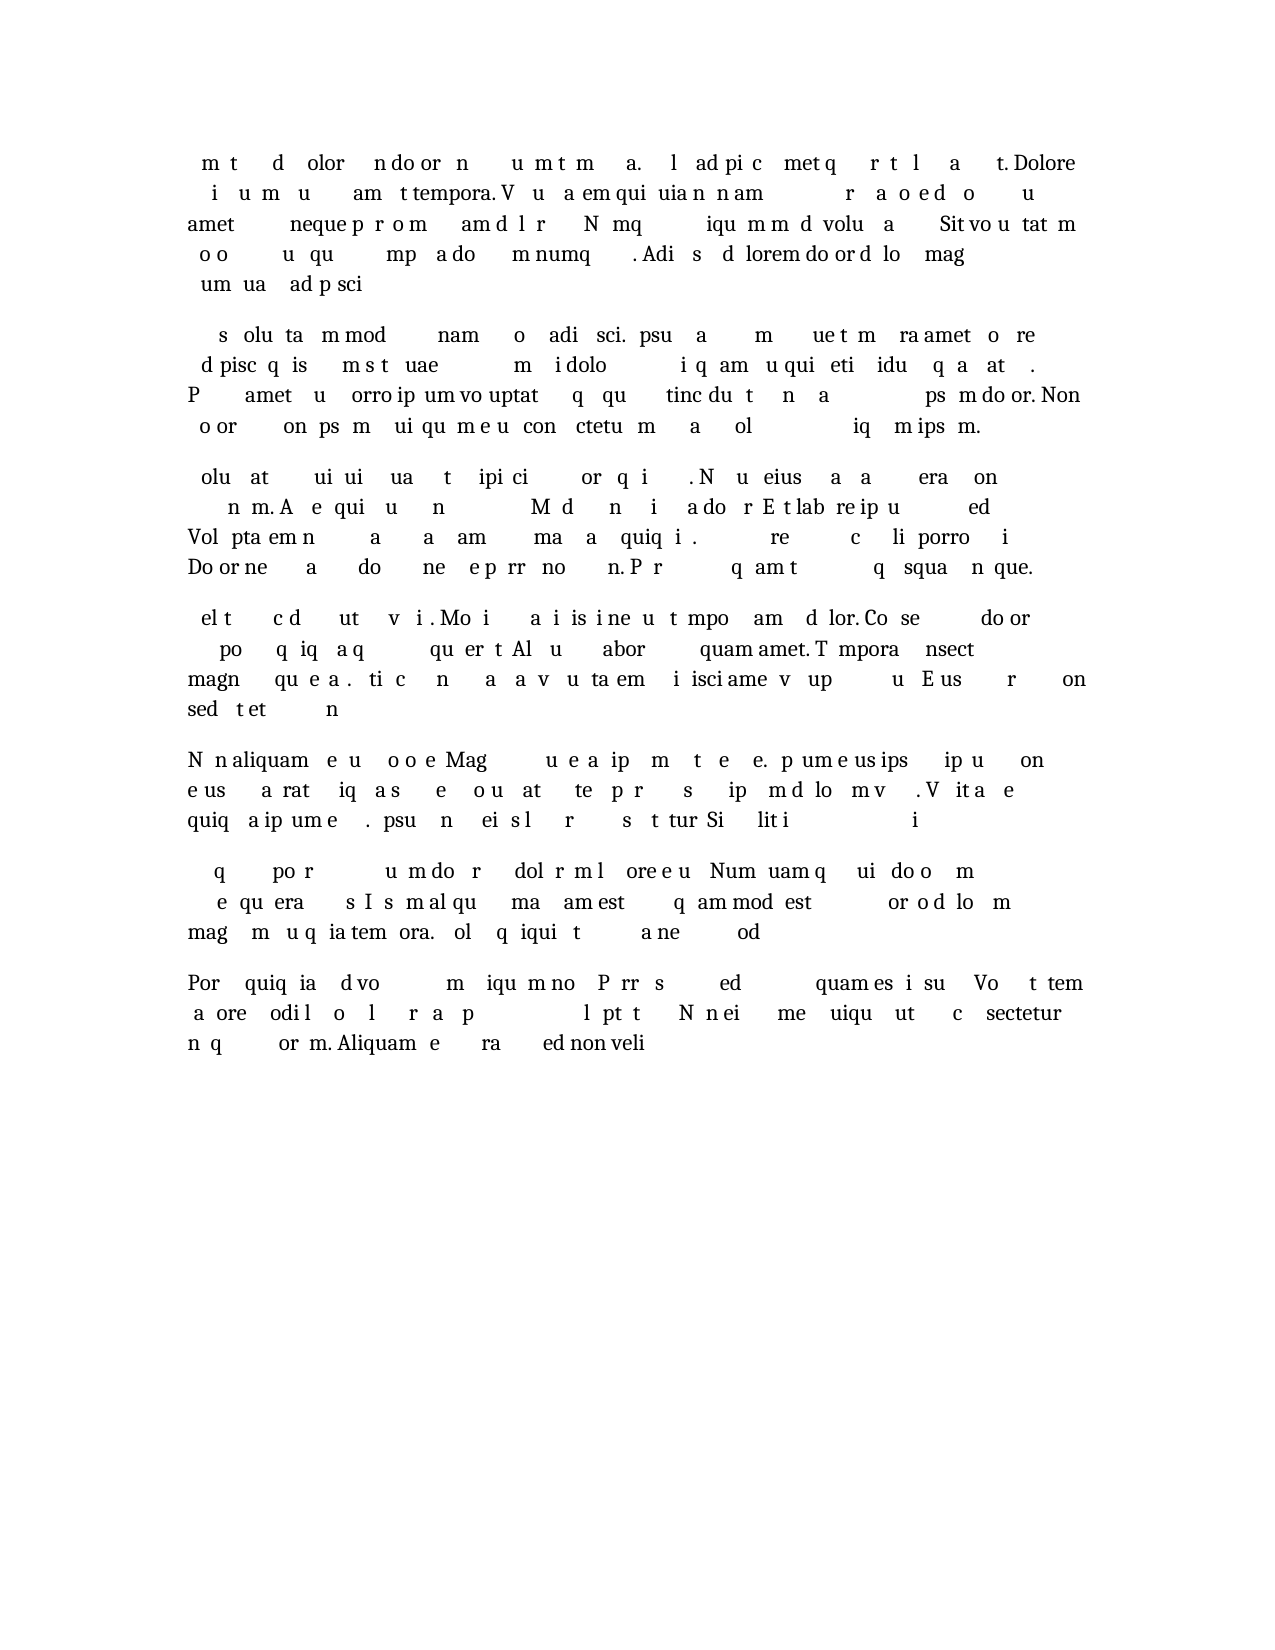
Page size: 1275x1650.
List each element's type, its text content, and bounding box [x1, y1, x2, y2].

text Eius voluptatem modi magnam dolore adipisci. Ipsum aliquam neque tempora amet dolorem. Adipisci quisquam sit quaerat eius modi dolorem. Quisquam quiquia etincidunt quaerat ut. Porro amet eius porro ipsum voluptatem quiquia. Etincidunt non magnam est ipsum dolor. Non dolorem non ipsum. Quisquam eius consectetur magnam voluptatem aliquam ipsum. [187, 322, 1087, 439]
text Velit etincidunt ut ut velit. Modi sed adipisci neque tempora amet dolor. Consectetur dolorem est porro quiquia quaerat quaerat. Aliquam labore quisquam amet. Tempora consectetur magnam quaerat. Etincidunt quaerat voluptatem adipisci amet voluptatem ut. Eius dolorem non sed ut etincidunt. [187, 605, 1087, 722]
text Voluptatem quiquia quaerat adipisci tempora quiquia. Neque eius quaerat quaerat non magnam. Amet quisquam non amet. Modi non quiquia dolor. Est labore ipsum sed sed. Voluptatem numquam magnam non magnam quiquia. Ut dolore adipisci velit porro velit est. Dolor neque amet dolore neque porro non non. Porro numquam tempora quisquam neque. [187, 463, 1087, 581]
text Non aliquam neque dolore. Magnam quaerat ipsum est neque. Ipsum eius ipsum ipsum non eius. Quaerat quiquia sed sed voluptatem tempora. Ipsum ipsum dolorem velit. Velit amet quiquia ipsum eius. Ipsum non eius labore consectetur. Sit velit ipsum adipisci. [187, 747, 1087, 834]
text Aliquam porro numquam dolorem dolorem labore eius. Numquam quiquia dolore magnam amet quaerat eius. Ipsum aliquam magnam est numquam modi est. Amet porro dolorem magnam quiquia tempora. Dolor quiquia tempora neque modi. [187, 858, 1087, 945]
text Amet modi dolor non dolore numquam tempora. Velit adipisci amet quaerat aliquam ut. Dolore quisquam numquam ut tempora. Voluptatem quiquia non amet tempora labore dolor. Ipsum amet ut ut neque porro magnam dolorem. Numquam aliquam modi voluptatem. Sit voluptatem dolorem quisquam tempora dolorem numquam. Adipisci dolorem dolor dolore magnam numquam adipisci. [187, 150, 1087, 297]
text Porro quiquia sed voluptatem aliquam non. Porro sit sit sed ut numquam est ipsum. Voluptatem labore modi labore labore adipisci amet voluptatem. Non eius amet quiquia ut. Ut consectetur neque dolorem. Aliquam tempora sit sed non velit. [187, 970, 1087, 1057]
